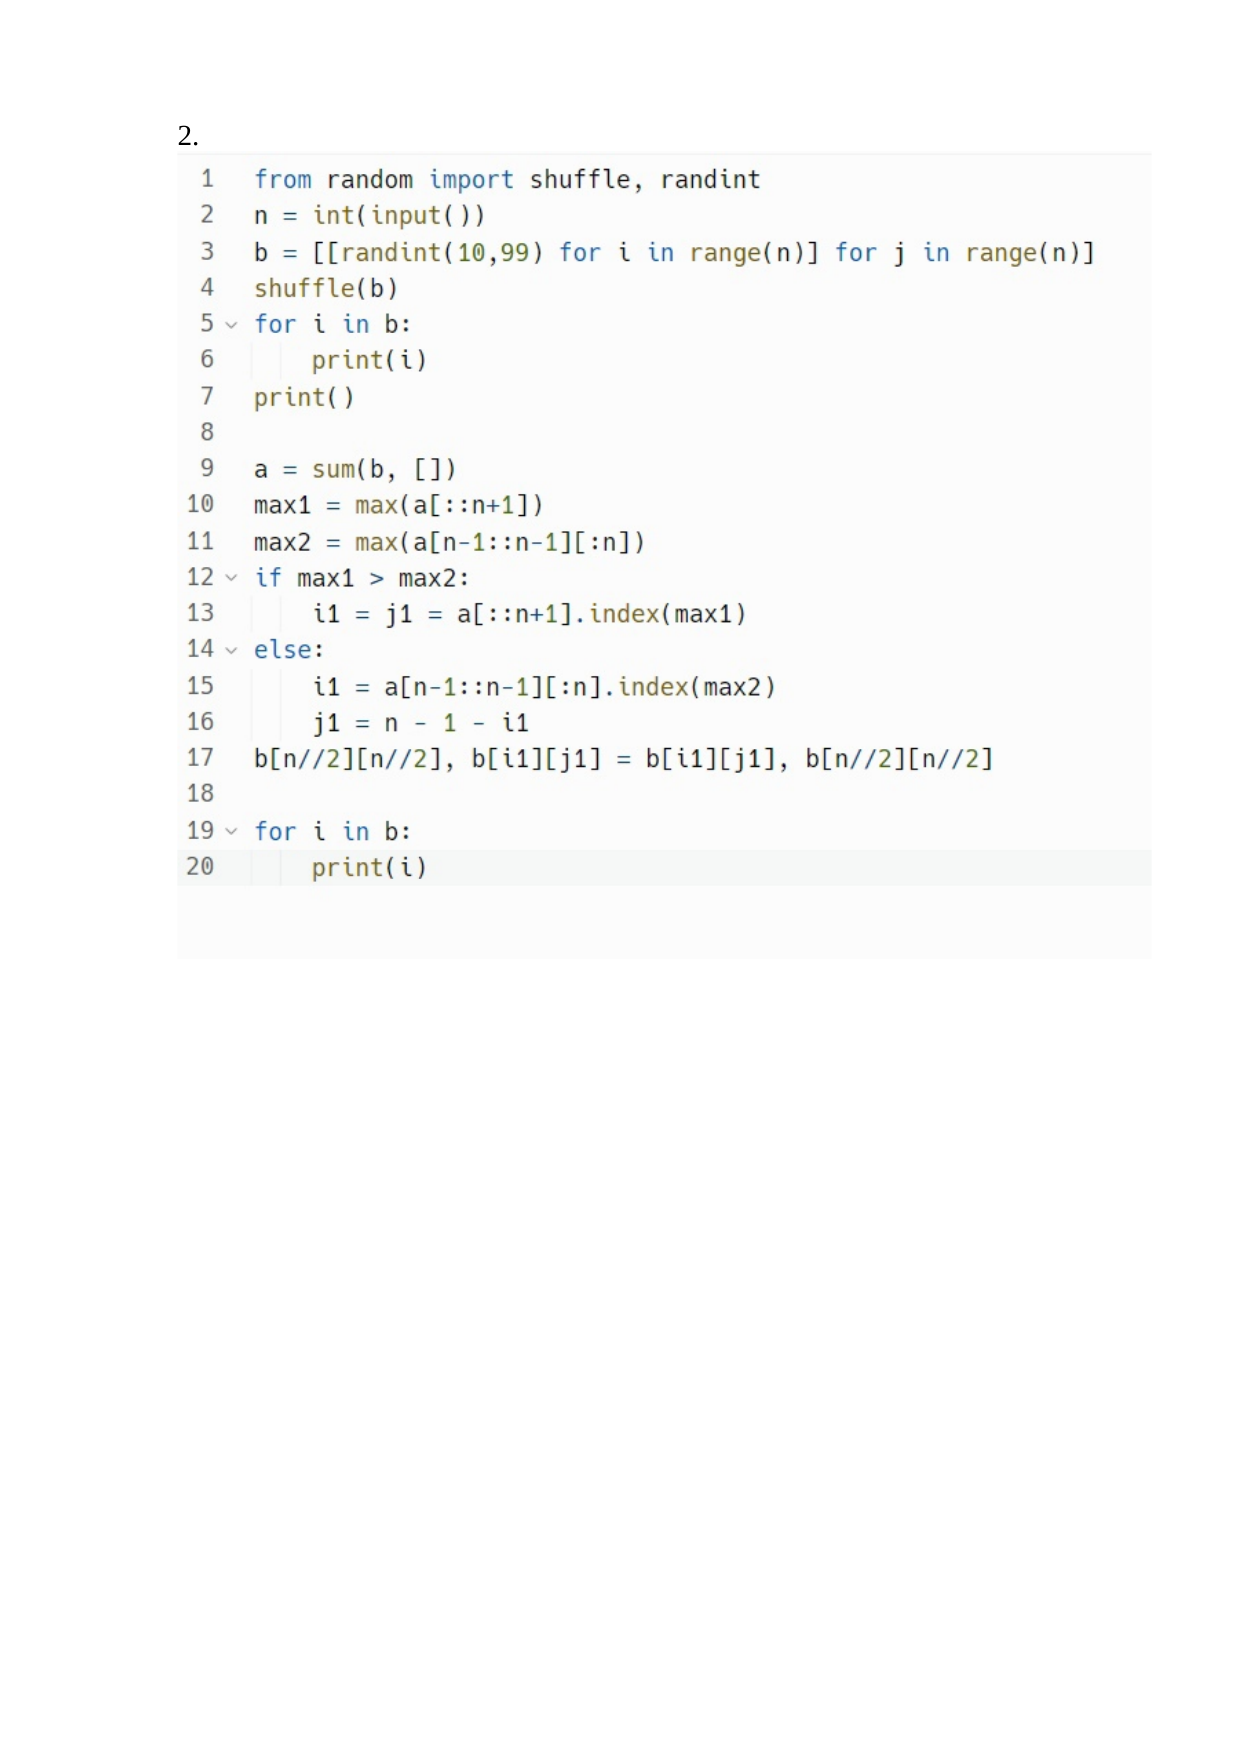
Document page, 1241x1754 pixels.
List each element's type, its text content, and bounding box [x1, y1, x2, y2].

text 2. [177, 118, 1152, 151]
picture [177, 151, 1152, 959]
